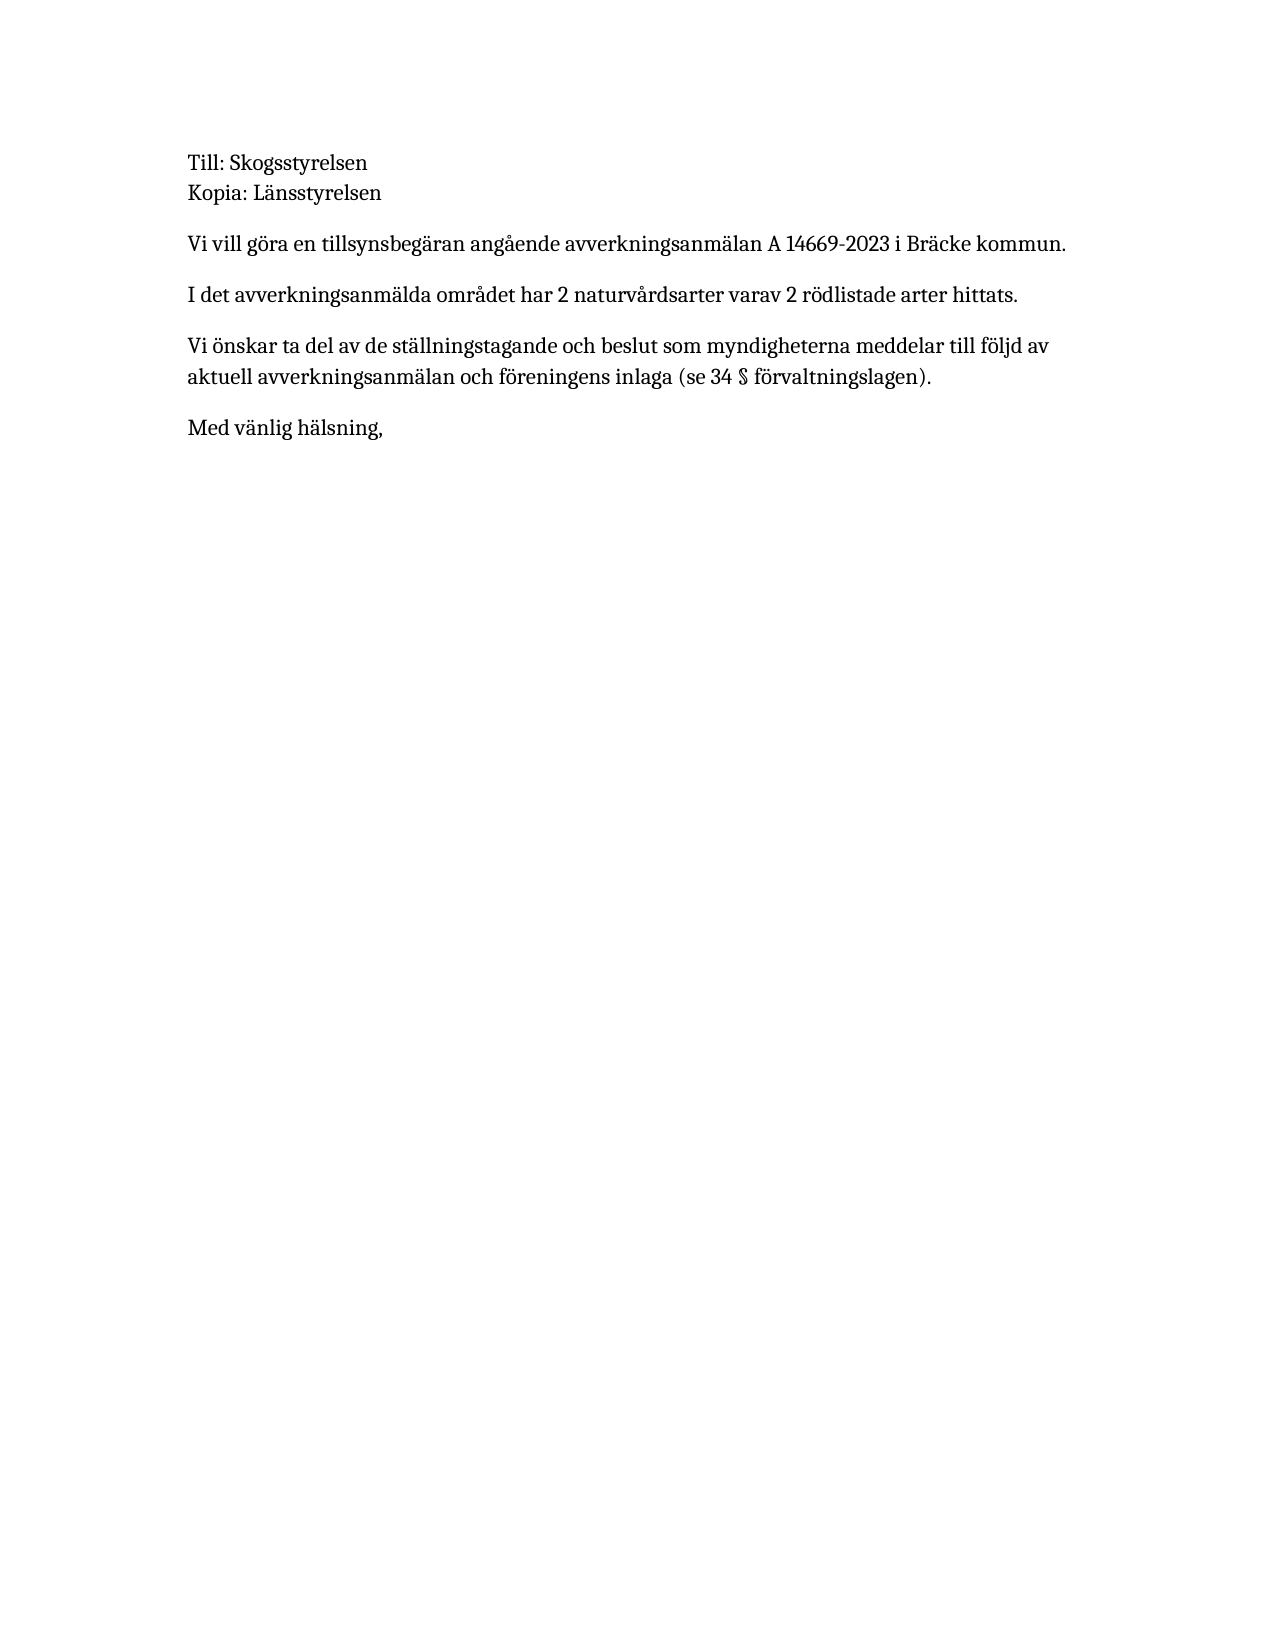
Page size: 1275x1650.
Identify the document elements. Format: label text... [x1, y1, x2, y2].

text Till: Skogsstyrelsen Kopia: Länsstyrelsen [187, 150, 1087, 207]
text I det avverkningsanmälda området har 2 naturvårdsarter varav 2 rödlistade arter hittats. [187, 282, 1087, 309]
text Vi önskar ta del av de ställningstagande och beslut som myndigheterna meddelar till följd av aktuell avverkningsanmälan och föreningens inlaga (se 34 § förvaltningslagen). [187, 333, 1087, 390]
text Vi vill göra en tillsynsbegäran angående avverkningsanmälan A 14669-2023 i Bräcke kommun. [187, 231, 1087, 258]
text Med vänlig hälsning, [187, 414, 1087, 471]
